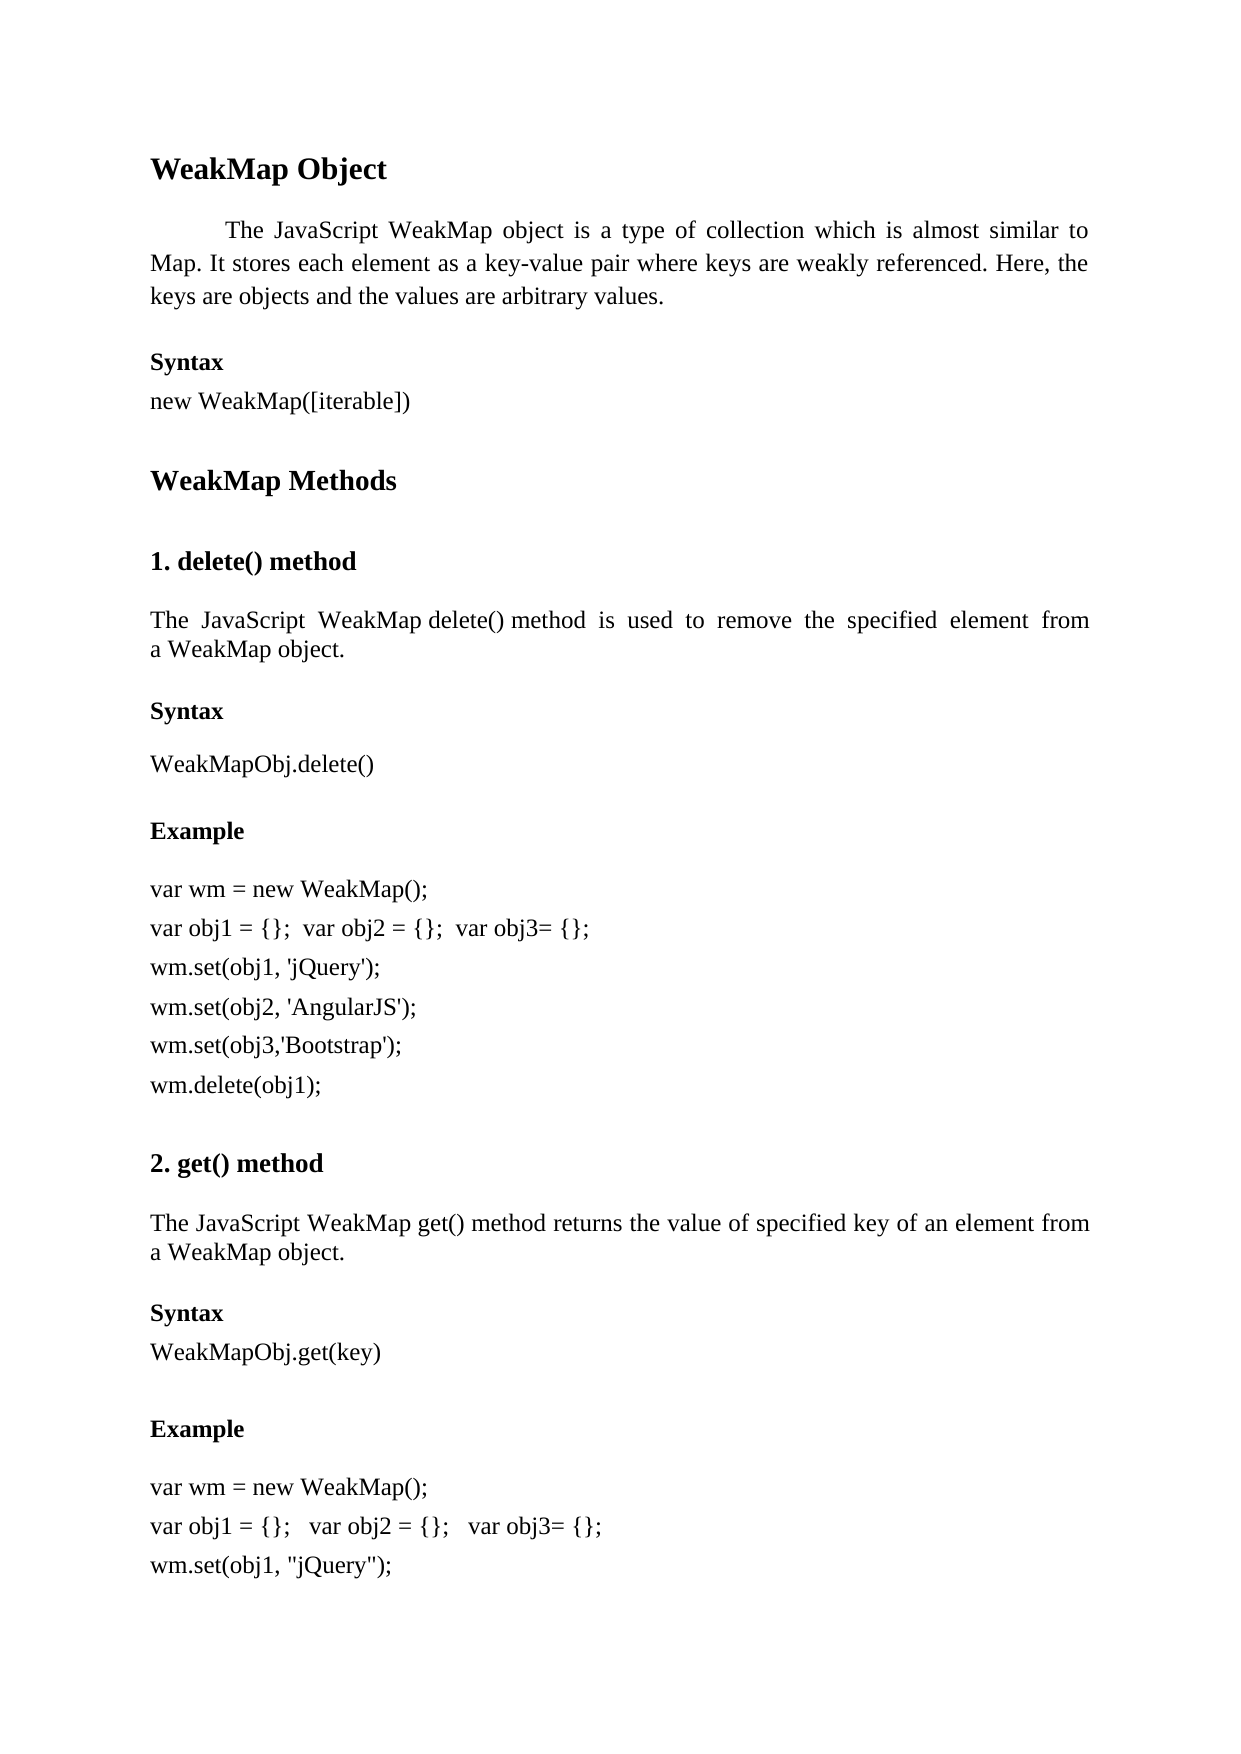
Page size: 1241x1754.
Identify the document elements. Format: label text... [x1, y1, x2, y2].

text WeakMapObj.delete() [150, 749, 1090, 778]
text Example [150, 816, 1090, 845]
subtitle 2. get() method [150, 1146, 1090, 1179]
subtitle Syntax [150, 1294, 1090, 1327]
text var obj1 = {}; var obj2 = {}; var obj3= {}; [150, 903, 1090, 942]
text new WeakMap([iterable]) [150, 376, 1090, 415]
subtitle 1. delete() method [150, 544, 1090, 576]
text WeakMapObj.get(key) [150, 1327, 1090, 1366]
subtitle WeakMap Methods [150, 463, 1090, 496]
text The JavaScript WeakMap delete() method is used to remove the specified element from a WeakMap object. [150, 606, 1090, 663]
text var obj1 = {}; var obj2 = {}; var obj3= {}; [150, 1501, 1090, 1539]
subtitle Syntax [150, 692, 1090, 725]
text wm.set(obj1, "jQuery"); [150, 1539, 1090, 1579]
subtitle WeakMap Object [150, 150, 1090, 186]
text wm.set(obj1, 'jQuery'); [150, 942, 1090, 981]
subtitle Syntax [150, 343, 1090, 376]
text var wm = new WeakMap(); [150, 864, 1090, 903]
text Example [150, 1414, 1090, 1442]
text The JavaScript WeakMap object is a type of collection which is almost similar to Map. It stores each element as a key-value pair where keys are weakly referenced. Here, the keys are objects and the values are arbitrary values. [150, 215, 1090, 310]
text wm.delete(obj1); [150, 1059, 1090, 1098]
text wm.set(obj3,'Bootstrap'); [150, 1020, 1090, 1059]
text wm.set(obj2, 'AngularJS'); [150, 981, 1090, 1020]
text The JavaScript WeakMap get() method returns the value of specified key of an element from a WeakMap object. [150, 1208, 1090, 1265]
text var wm = new WeakMap(); [150, 1461, 1090, 1501]
